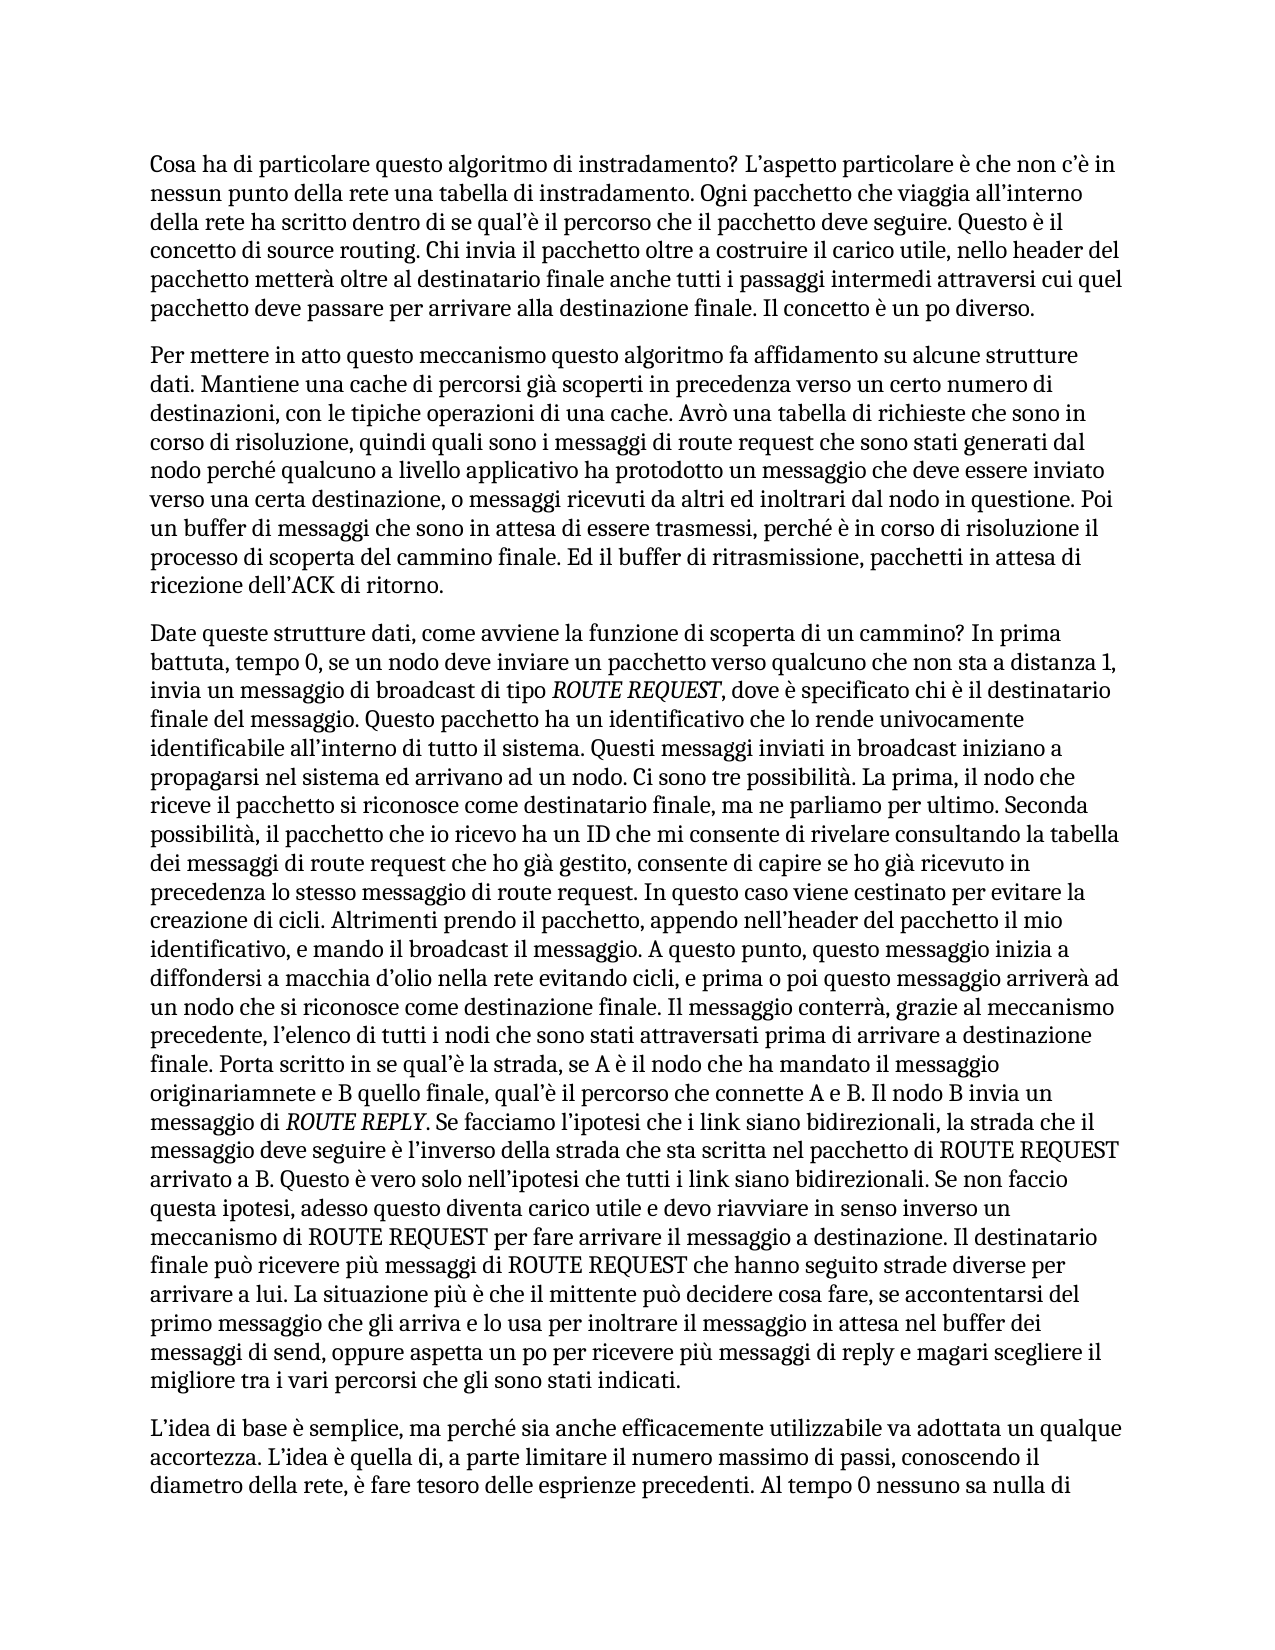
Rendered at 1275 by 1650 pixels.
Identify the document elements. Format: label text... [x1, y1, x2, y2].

text Cosa ha di particolare questo algoritmo di instradamento? L’aspetto particolare è che non c’è in nessun punto della rete una tabella di instradamento. Ogni pacchetto che viaggia all’interno della rete ha scritto dentro di se qual’è il percorso che il pacchetto deve seguire. Questo è il concetto di source routing. Chi invia il pacchetto oltre a costruire il carico utile, nello header del pacchetto metterà oltre al destinatario finale anche tutti i passaggi intermedi attraversi cui quel pacchetto deve passare per arrivare alla destinazione finale. Il concetto è un po diverso. [150, 150, 1125, 322]
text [150, 1414, 1125, 1500]
text Per mettere in atto questo meccanismo questo algoritmo fa affidamento su alcune strutture dati. Mantiene una cache di percorsi già scoperti in precedenza verso un certo numero di destinazioni, con le tipiche operazioni di una cache. Avrò una tabella di richieste che sono in corso di risoluzione, quindi quali sono i messaggi di route request che sono stati generati dal nodo perché qualcuno a livello applicativo ha protodotto un messaggio che deve essere inviato verso una certa destinazione, o messaggi ricevuti da altri ed inoltrari dal nodo in questione. Poi un buffer di messaggi che sono in attesa di essere trasmessi, perché è in corso di risoluzione il processo di scoperta del cammino finale. Ed il buffer di ritrasmissione, pacchetti in attesa di ricezione dell’ACK di ritorno. [150, 341, 1125, 600]
text Date queste strutture dati, come avviene la funzione di scoperta di un cammino? In prima battuta, tempo 0, se un nodo deve inviare un pacchetto verso qualcuno che non sta a distanza 1, invia un messaggio di broadcast di tipo ROUTE REQUEST, dove è specificato chi è il destinatario finale del messaggio. Questo pacchetto ha un identificativo che lo rende univocamente identificabile all’interno di tutto il sistema. Questi messaggi inviati in broadcast iniziano a propagarsi nel sistema ed arrivano ad un nodo. Ci sono tre possibilità. La prima, il nodo che riceve il pacchetto si riconosce come destinatario finale, ma ne parliamo per ultimo. Seconda possibilità, il pacchetto che io ricevo ha un ID che mi consente di rivelare consultando la tabella dei messaggi di route request che ho già gestito, consente di capire se ho già ricevuto in precedenza lo stesso messaggio di route request. In questo caso viene cestinato per evitare la creazione di cicli. Altrimenti prendo il pacchetto, appendo nell’header del pacchetto il mio identificativo, e mando il broadcast il messaggio. A questo punto, questo messaggio inizia a diffondersi a macchia d’olio nella rete evitando cicli, e prima o poi questo messaggio arriverà ad un nodo che si riconosce come destinazione finale. Il messaggio conterrà, grazie al meccanismo precedente, l’elenco di tutti i nodi che sono stati attraversati prima di arrivare a destinazione finale. Porta scritto in se qual’è la strada, se A è il nodo che ha mandato il messaggio originariamnete e B quello finale, qual’è il percorso che connette A e B. Il nodo B invia un messaggio di ROUTE REPLY. Se facciamo l’ipotesi che i link siano bidirezionali, la strada che il messaggio deve seguire è l’inverso della strada che sta scritta nel pacchetto di ROUTE REQUEST arrivato a B. Questo è vero solo nell’ipotesi che tutti i link siano bidirezionali. Se non faccio questa ipotesi, adesso questo diventa carico utile e devo riavviare in senso inverso un meccanismo di ROUTE REQUEST per fare arrivare il messaggio a destinazione. Il destinatario finale può ricevere più messaggi di ROUTE REQUEST che hanno seguito strade diverse per arrivare a lui. La situazione più è che il mittente può decidere cosa fare, se accontentarsi del primo messaggio che gli arriva e lo usa per inoltrare il messaggio in attesa nel buffer dei messaggi di send, oppure aspetta un po per ricevere più messaggi di reply e magari scegliere il migliore tra i vari percorsi che gli sono stati indicati. [150, 619, 1125, 1395]
